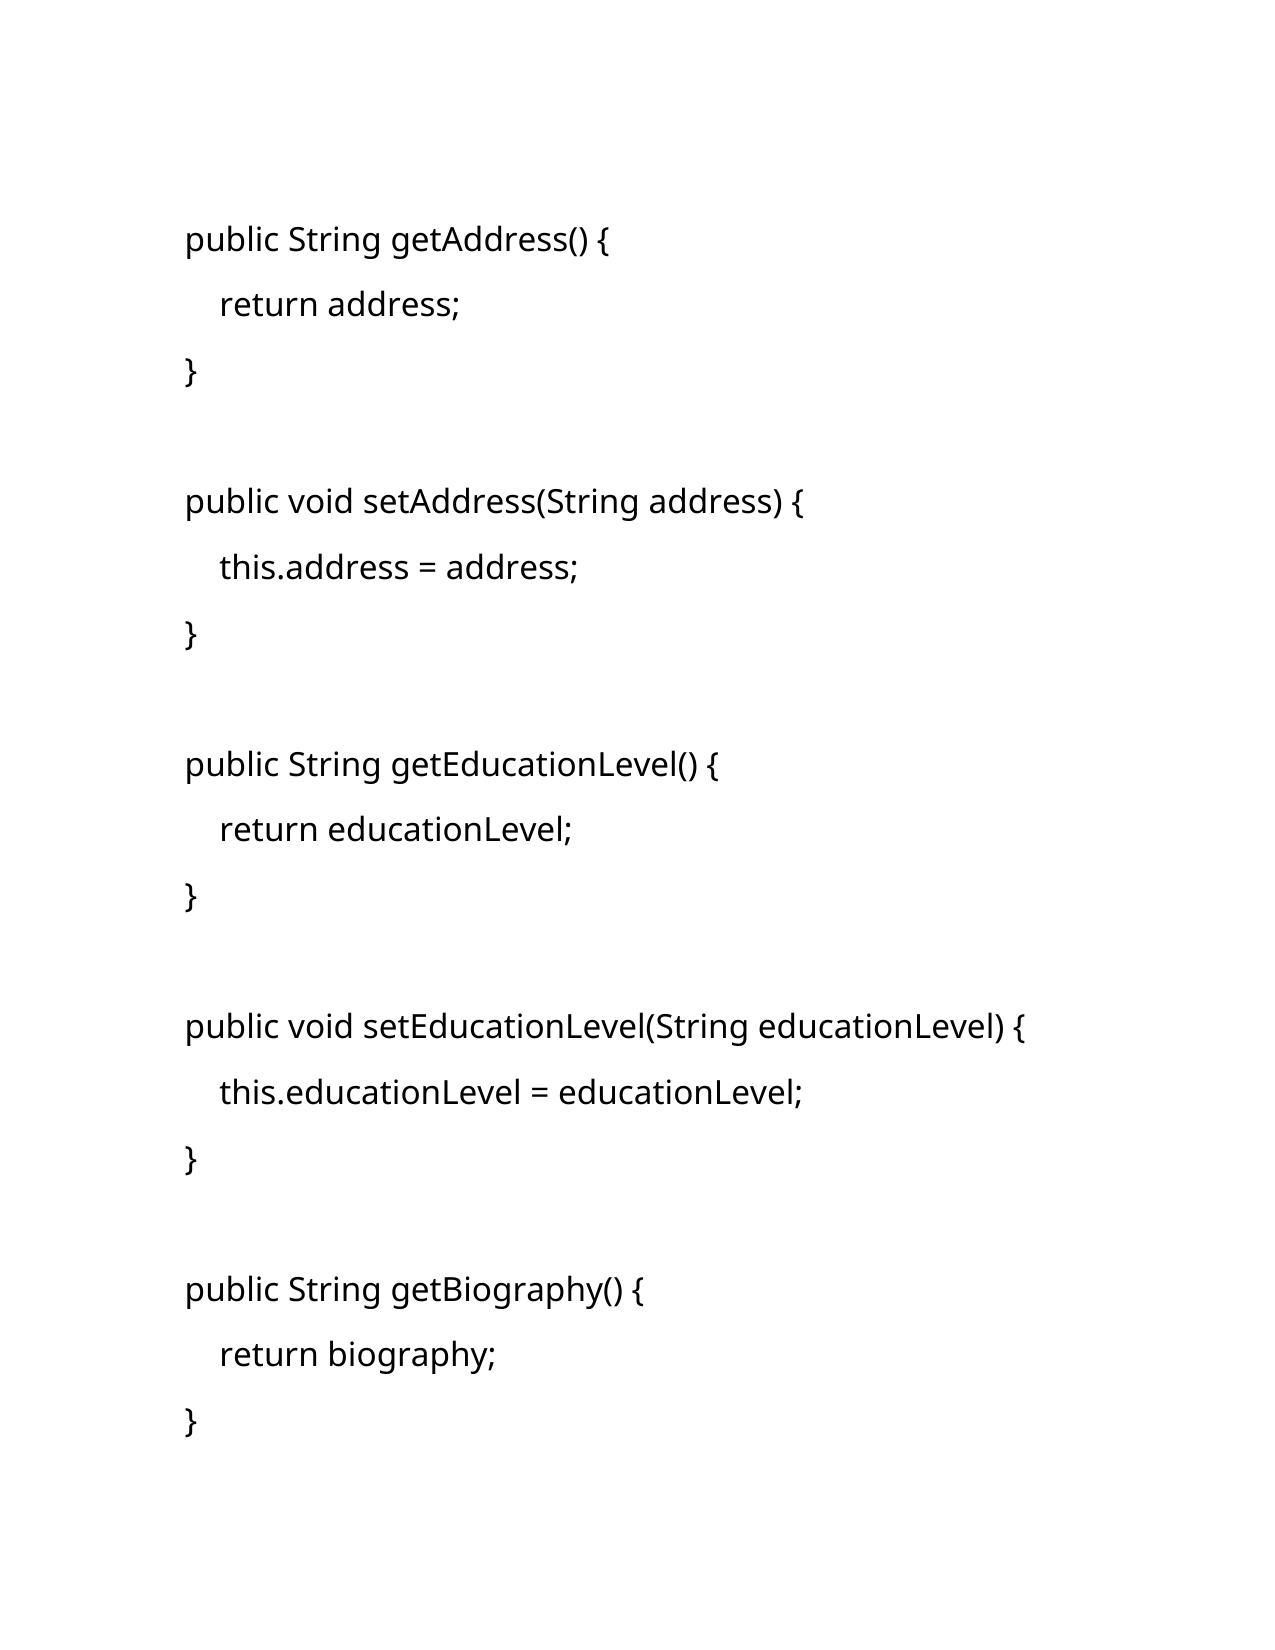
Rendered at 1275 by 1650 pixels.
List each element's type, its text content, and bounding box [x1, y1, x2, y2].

text } [150, 609, 1125, 655]
text public String getAddress() { [150, 216, 1125, 261]
text public void setEducationLevel(String educationLevel) { [150, 1003, 1125, 1048]
text } [150, 872, 1125, 917]
text return address; [150, 281, 1125, 327]
text } [150, 1397, 1125, 1442]
text } [150, 347, 1125, 392]
text public String getEducationLevel() { [150, 741, 1125, 786]
text return educationLevel; [150, 806, 1125, 852]
text } [150, 1134, 1125, 1180]
text public String getBiography() { [150, 1266, 1125, 1311]
text return biography; [150, 1331, 1125, 1377]
text this.address = address; [150, 544, 1125, 589]
text public void setAddress(String address) { [150, 478, 1125, 523]
text this.educationLevel = educationLevel; [150, 1069, 1125, 1114]
